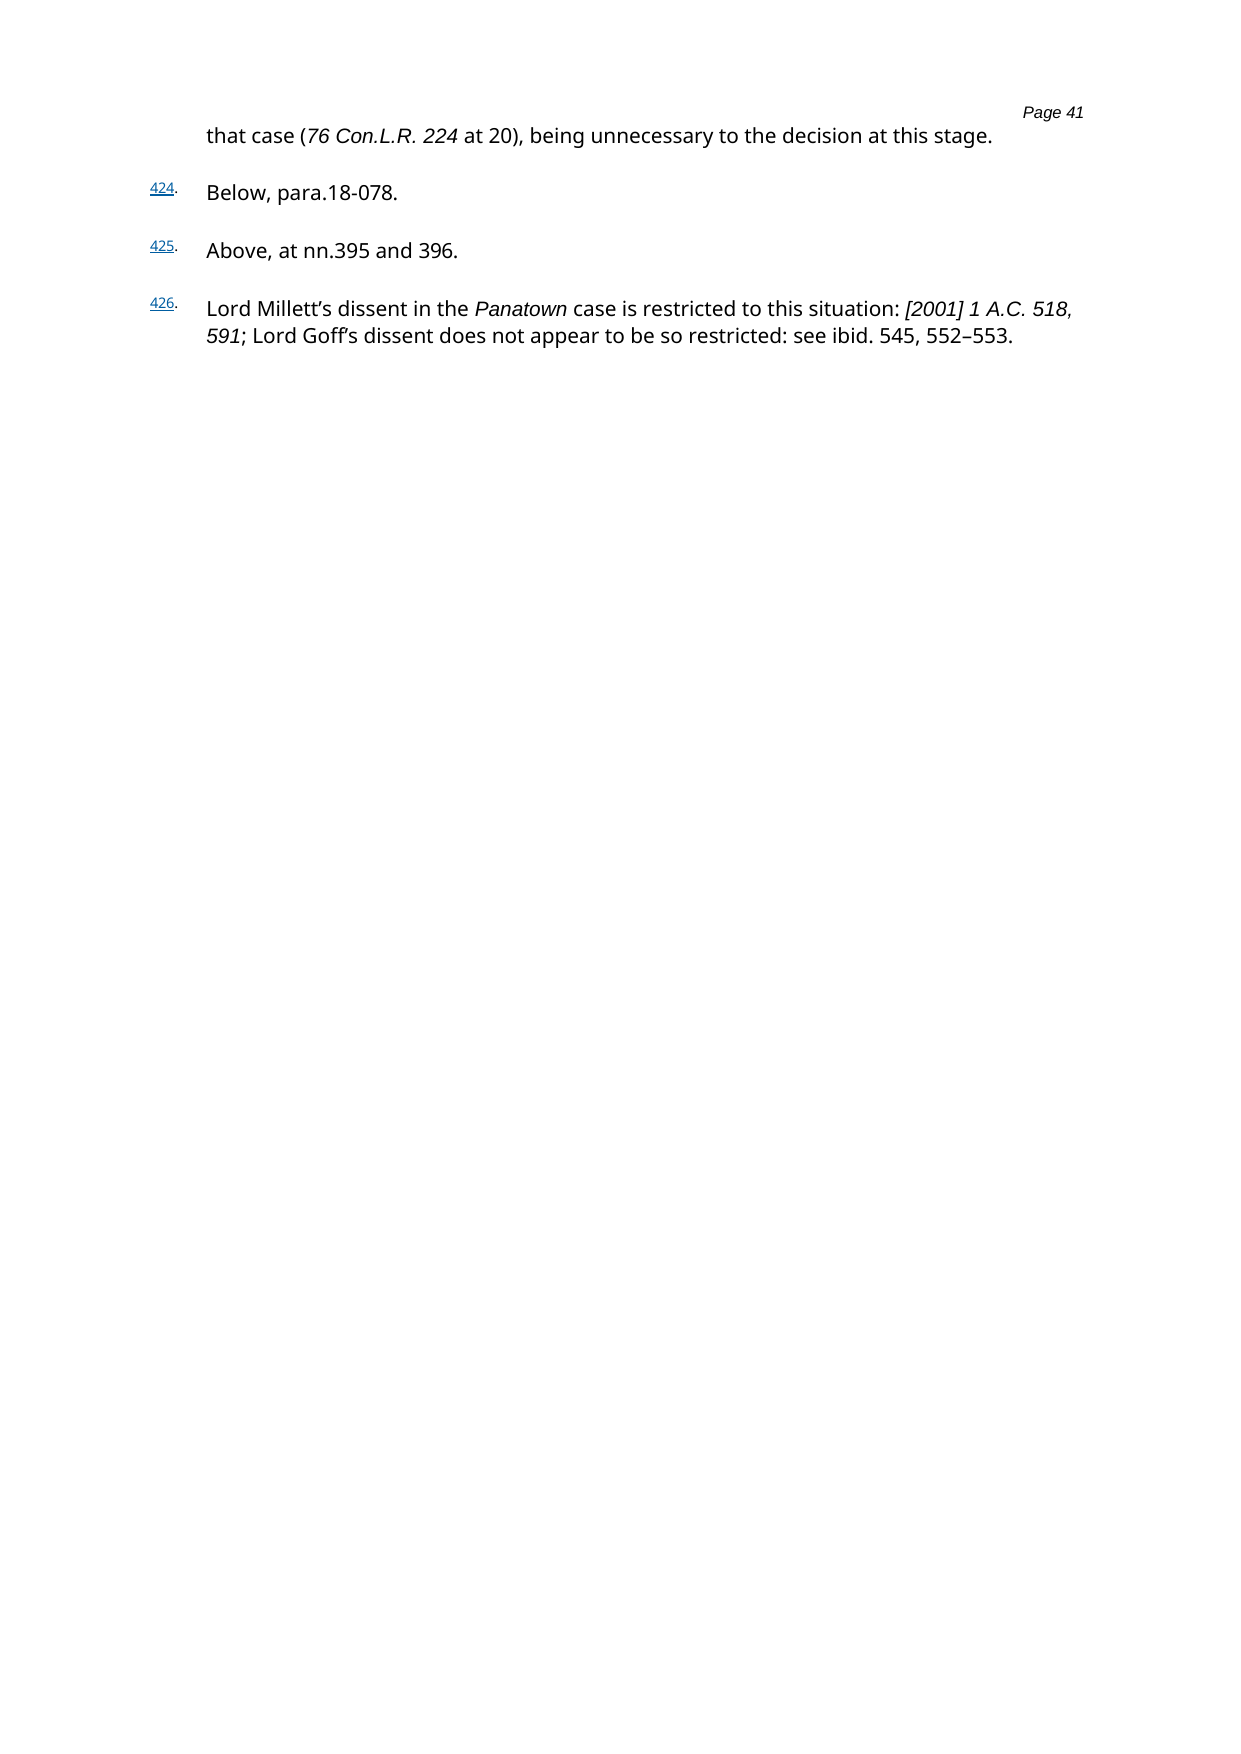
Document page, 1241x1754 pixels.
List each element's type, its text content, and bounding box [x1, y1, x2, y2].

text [150, 121, 1090, 149]
text 425. Above, at nn.395 and 396. [150, 235, 1107, 264]
text 424. Below, para.18-078. [150, 178, 1107, 206]
text 426. Lord Millett’s dissent in the Panatown case is restricted to this situation: [2001] 1 A.C. 518, 591; Lord Goff’s dissent does not appear to be so restricted: see ibid. 545, 552–553. [150, 294, 1090, 350]
